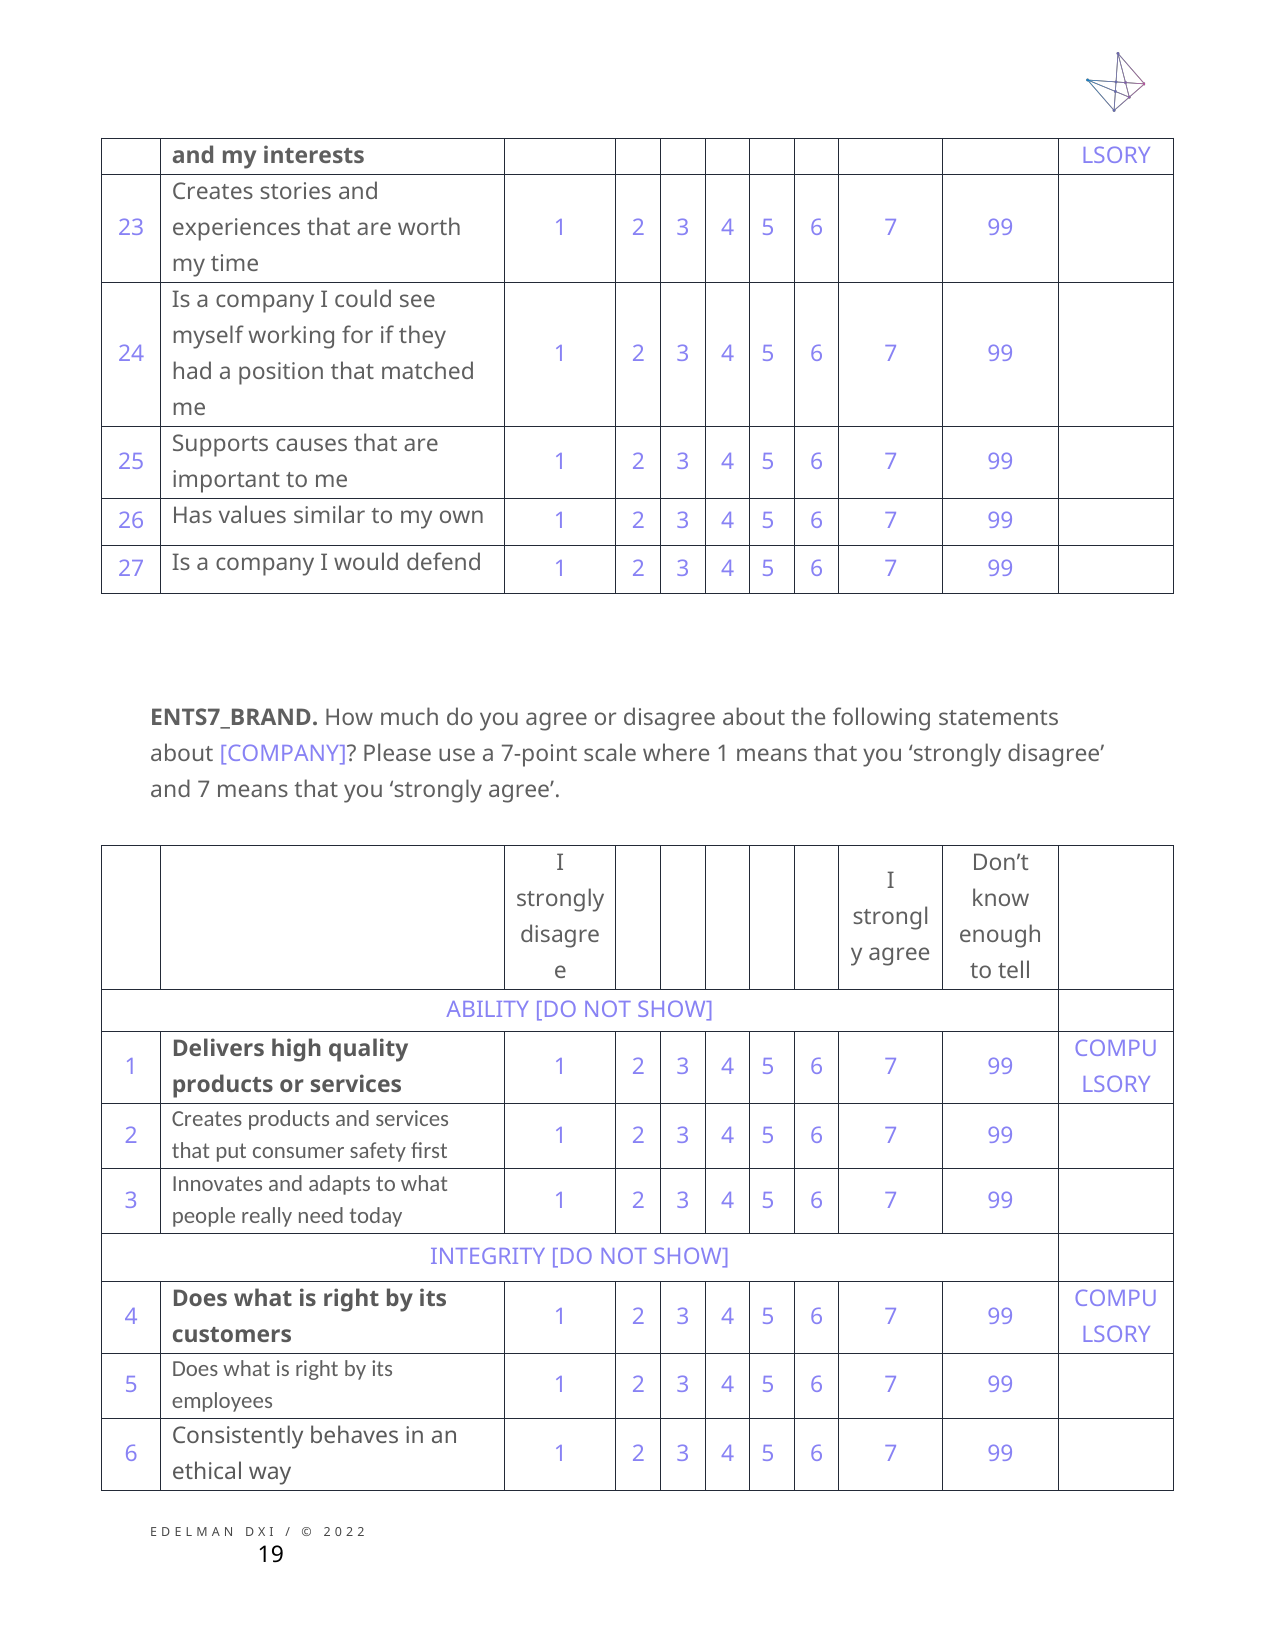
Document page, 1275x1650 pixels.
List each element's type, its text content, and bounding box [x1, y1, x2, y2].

table_cell COMPULSORY [1059, 1282, 1173, 1353]
table_cell [1059, 1104, 1173, 1168]
table_cell Creates stories and experiences that are worth my time [161, 175, 504, 282]
table_cell 4 [706, 283, 749, 426]
table_cell 99 [943, 1282, 1058, 1353]
table_cell [1059, 1234, 1173, 1281]
table_header [750, 846, 794, 989]
table_header I strongly agree [839, 846, 942, 989]
table_cell 1 [505, 1104, 615, 1168]
table_cell 99 [943, 1419, 1058, 1490]
table_cell 1 [505, 283, 615, 426]
table_cell 5 [102, 1354, 160, 1418]
table_cell 1 [102, 1032, 160, 1103]
table_cell [1059, 990, 1173, 1031]
table_header [161, 846, 504, 989]
table_cell Creates products and services that put consumer safety first [161, 1104, 504, 1168]
table_cell 1 [505, 1354, 615, 1418]
table_cell 5 [750, 1032, 794, 1103]
table_cell 7 [839, 139, 942, 174]
table_cell 99 [943, 499, 1058, 545]
table_cell 2 [616, 427, 660, 498]
table_cell 6 [795, 499, 838, 545]
table_cell 6 [795, 283, 838, 426]
table_cell [1059, 175, 1173, 282]
table_cell 99 [943, 1104, 1058, 1168]
table_cell [1059, 499, 1173, 545]
table_cell 2 [616, 283, 660, 426]
table_cell 99 [943, 175, 1058, 282]
table_cell 2 [616, 1032, 660, 1103]
table_cell 5 [750, 175, 794, 282]
table_cell 5 [750, 1169, 794, 1233]
picture [1086, 52, 1146, 112]
table_cell 6 [102, 1419, 160, 1490]
table_cell 4 [706, 1169, 749, 1233]
table_cell INTEGRITY [DO NOT SHOW] [102, 1234, 1058, 1281]
table_cell Consistently behaves in an ethical way [161, 1419, 504, 1490]
table_cell 3 [661, 283, 705, 426]
text ENTS7_BRAND. How much do you agree or disagree about the following statements about [COMPANY]? Please use a 7-point scale where 1 means that you ‘strongly disagree’ and 7 means that you ‘strongly agree’. [150, 701, 1125, 804]
table_cell 7 [839, 1419, 942, 1490]
table_cell 7 [839, 175, 942, 282]
table_cell 2 [102, 1104, 160, 1168]
table_header [1059, 846, 1173, 989]
table_header [616, 846, 660, 989]
table_cell 3 [661, 427, 705, 498]
table_cell 24 [102, 283, 160, 426]
table_header I strongly disagree [505, 846, 615, 989]
table_cell 5 [750, 139, 794, 174]
table_cell 7 [839, 546, 942, 592]
table_cell 26 [102, 499, 160, 545]
table_cell 2 [616, 175, 660, 282]
table_cell 3 [661, 1282, 705, 1353]
table_cell 5 [750, 1282, 794, 1353]
table_cell Is a company I would defend [161, 546, 504, 592]
table_cell Has values similar to my own [161, 499, 504, 545]
table_cell 4 [706, 1032, 749, 1103]
table_header Don’t know enough to tell [943, 846, 1058, 989]
table_cell 7 [839, 499, 942, 545]
table_cell 6 [795, 427, 838, 498]
table_cell 4 [706, 546, 749, 592]
table_cell 2 [616, 1282, 660, 1353]
table_cell COMPULSORY [1059, 139, 1173, 174]
table_cell 2 [616, 546, 660, 592]
table_cell 99 [943, 1354, 1058, 1418]
table_cell [1059, 546, 1173, 592]
table_cell 2 [616, 1419, 660, 1490]
table_cell [1059, 283, 1173, 426]
table_cell 1 [505, 499, 615, 545]
table_cell 2 [616, 1104, 660, 1168]
table_cell 3 [661, 1354, 705, 1418]
table_cell 4 [102, 1282, 160, 1353]
table_cell 7 [839, 1032, 942, 1103]
table_cell 4 [706, 1419, 749, 1490]
table_cell 7 [839, 283, 942, 426]
table_cell 5 [750, 1419, 794, 1490]
table_cell Delivers high quality products or services [161, 1032, 504, 1103]
table_cell 1 [505, 427, 615, 498]
table_cell 7 [839, 1104, 942, 1168]
table_cell Innovates and adapts to what people really need today [161, 1169, 504, 1233]
table_cell 5 [750, 1104, 794, 1168]
table_cell 4 [706, 1282, 749, 1353]
table_cell 1 [505, 1419, 615, 1490]
table_cell 22 [102, 139, 160, 174]
table_cell 3 [102, 1169, 160, 1233]
table_cell 27 [102, 546, 160, 592]
table_cell 3 [661, 1419, 705, 1490]
table_cell 4 [706, 139, 749, 174]
table_cell 4 [706, 1354, 749, 1418]
table_cell 6 [795, 175, 838, 282]
table_cell 6 [795, 1169, 838, 1233]
table_cell 3 [661, 499, 705, 545]
table_cell Does what is right by its employees [161, 1354, 504, 1418]
table_cell Supports causes that are important to me [161, 427, 504, 498]
table_cell 7 [839, 1282, 942, 1353]
table_cell 3 [661, 1169, 705, 1233]
table_cell ABILITY [DO NOT SHOW] [102, 990, 1058, 1031]
table_cell 6 [795, 1032, 838, 1103]
table_cell 99 [943, 1032, 1058, 1103]
table_cell [1059, 427, 1173, 498]
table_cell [161, 139, 504, 174]
table_cell [1059, 1169, 1173, 1233]
table_cell 5 [750, 546, 794, 592]
table_cell 99 [943, 1169, 1058, 1233]
table_cell 2 [616, 1169, 660, 1233]
table_cell 2 [616, 1354, 660, 1418]
table_cell 99 [943, 283, 1058, 426]
table_cell 6 [795, 1419, 838, 1490]
table_cell 1 [505, 139, 615, 174]
table_cell 1 [505, 546, 615, 592]
table_header [706, 846, 749, 989]
table_cell [1059, 1354, 1173, 1418]
table_cell 7 [839, 1169, 942, 1233]
table_cell 2 [616, 499, 660, 545]
table_cell 6 [795, 1282, 838, 1353]
table_cell 4 [706, 499, 749, 545]
table_header [661, 846, 705, 989]
table_cell 6 [795, 139, 838, 174]
table_cell COMPULSORY [1059, 1032, 1173, 1103]
table_cell 4 [706, 175, 749, 282]
table_cell 1 [505, 1169, 615, 1233]
table_cell 1 [505, 1032, 615, 1103]
table_cell 23 [102, 175, 160, 282]
table_cell 3 [661, 139, 705, 174]
table_cell 6 [795, 546, 838, 592]
table_cell Does what is right by its customers [161, 1282, 504, 1353]
table_cell 3 [661, 175, 705, 282]
table_cell 6 [795, 1104, 838, 1168]
table_cell 7 [839, 1354, 942, 1418]
table_cell [1059, 1419, 1173, 1490]
table_header [102, 846, 160, 989]
table_cell 5 [750, 499, 794, 545]
table_cell 7 [839, 427, 942, 498]
table_cell 1 [505, 1282, 615, 1353]
table_cell 25 [102, 427, 160, 498]
table_cell 4 [706, 1104, 749, 1168]
table_cell 99 [943, 427, 1058, 498]
table_cell 4 [706, 427, 749, 498]
table_cell Is a company I could see myself working for if they had a position that matched me [161, 283, 504, 426]
table_header [795, 846, 838, 989]
table_cell 5 [750, 1354, 794, 1418]
table_cell 6 [795, 1354, 838, 1418]
table_cell 3 [661, 546, 705, 592]
table_cell 3 [661, 1032, 705, 1103]
table_cell 99 [943, 139, 1058, 174]
table_cell 2 [616, 139, 660, 174]
table_cell 5 [750, 427, 794, 498]
table_cell 5 [750, 283, 794, 426]
table_cell 1 [505, 175, 615, 282]
table_cell 99 [943, 546, 1058, 592]
table_cell 3 [661, 1104, 705, 1168]
